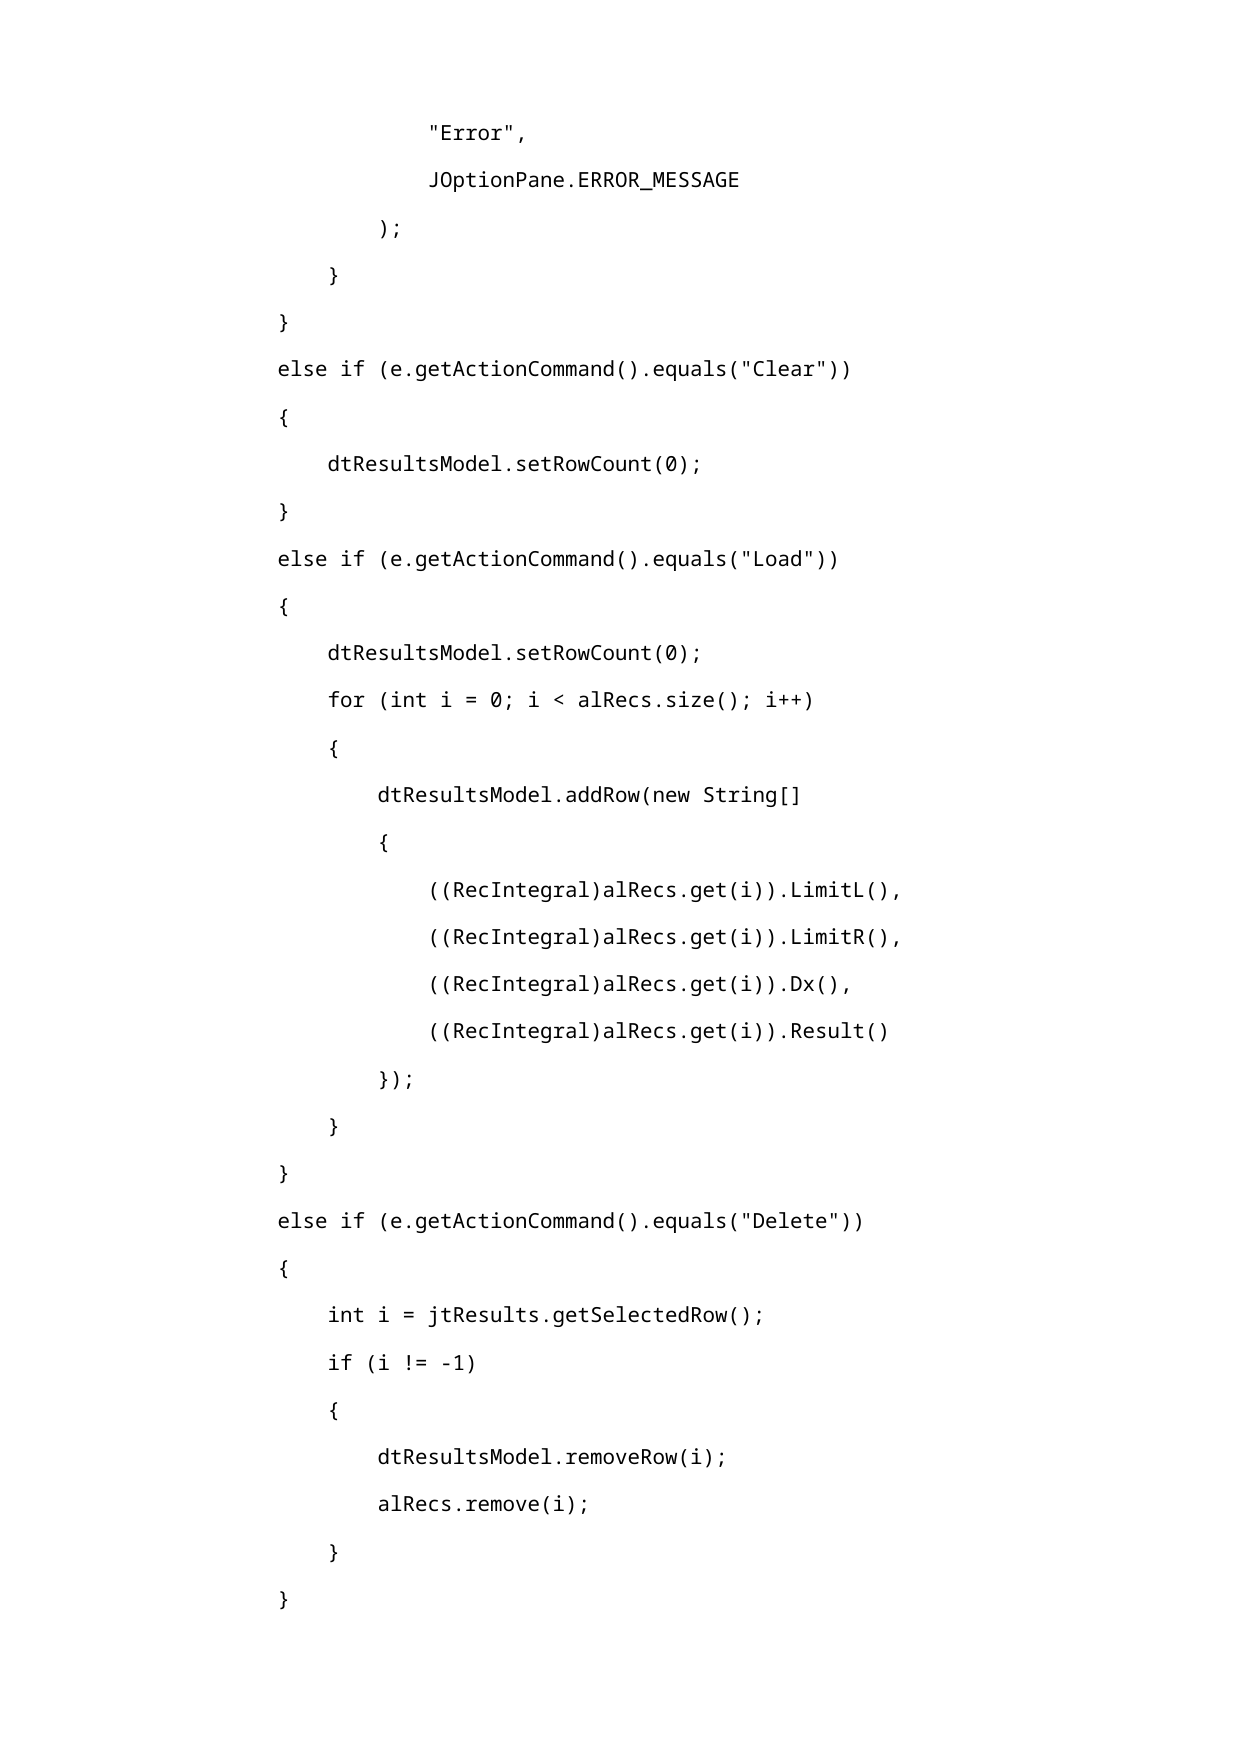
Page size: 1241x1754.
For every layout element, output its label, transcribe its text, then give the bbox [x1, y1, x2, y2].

text ); [177, 213, 1152, 241]
text if (i != -1) [177, 1348, 1152, 1376]
text } [177, 260, 1152, 288]
text ((RecIntegral)alRecs.get(i)).LimitL(), [177, 875, 1152, 903]
text } [177, 307, 1152, 336]
text dtResultsModel.addRow(new String[] [177, 780, 1152, 809]
text { [177, 591, 1152, 619]
text JOptionPane.ERROR_MESSAGE [177, 165, 1152, 194]
text ((RecIntegral)alRecs.get(i)).LimitR(), [177, 922, 1152, 951]
text } [177, 1537, 1152, 1565]
text "Error", [177, 118, 1152, 147]
text dtResultsModel.setRowCount(0); [177, 638, 1152, 667]
text ((RecIntegral)alRecs.get(i)).Result() [177, 1017, 1152, 1045]
text } [177, 496, 1152, 525]
text for (int i = 0; i < alRecs.size(); i++) [177, 686, 1152, 714]
text { [177, 1253, 1152, 1282]
text dtResultsModel.removeRow(i); [177, 1442, 1152, 1471]
text alRecs.remove(i); [177, 1489, 1152, 1518]
text ((RecIntegral)alRecs.get(i)).Dx(), [177, 969, 1152, 998]
text } [177, 1158, 1152, 1187]
text else if (e.getActionCommand().equals("Clear")) [177, 354, 1152, 383]
text } [177, 1584, 1152, 1613]
text } [177, 1111, 1152, 1140]
text { [177, 402, 1152, 430]
text int i = jtResults.getSelectedRow(); [177, 1300, 1152, 1329]
text { [177, 827, 1152, 856]
text else if (e.getActionCommand().equals("Delete")) [177, 1206, 1152, 1234]
text { [177, 1395, 1152, 1423]
text { [177, 733, 1152, 761]
text dtResultsModel.setRowCount(0); [177, 449, 1152, 478]
text }); [177, 1064, 1152, 1092]
text else if (e.getActionCommand().equals("Load")) [177, 544, 1152, 572]
